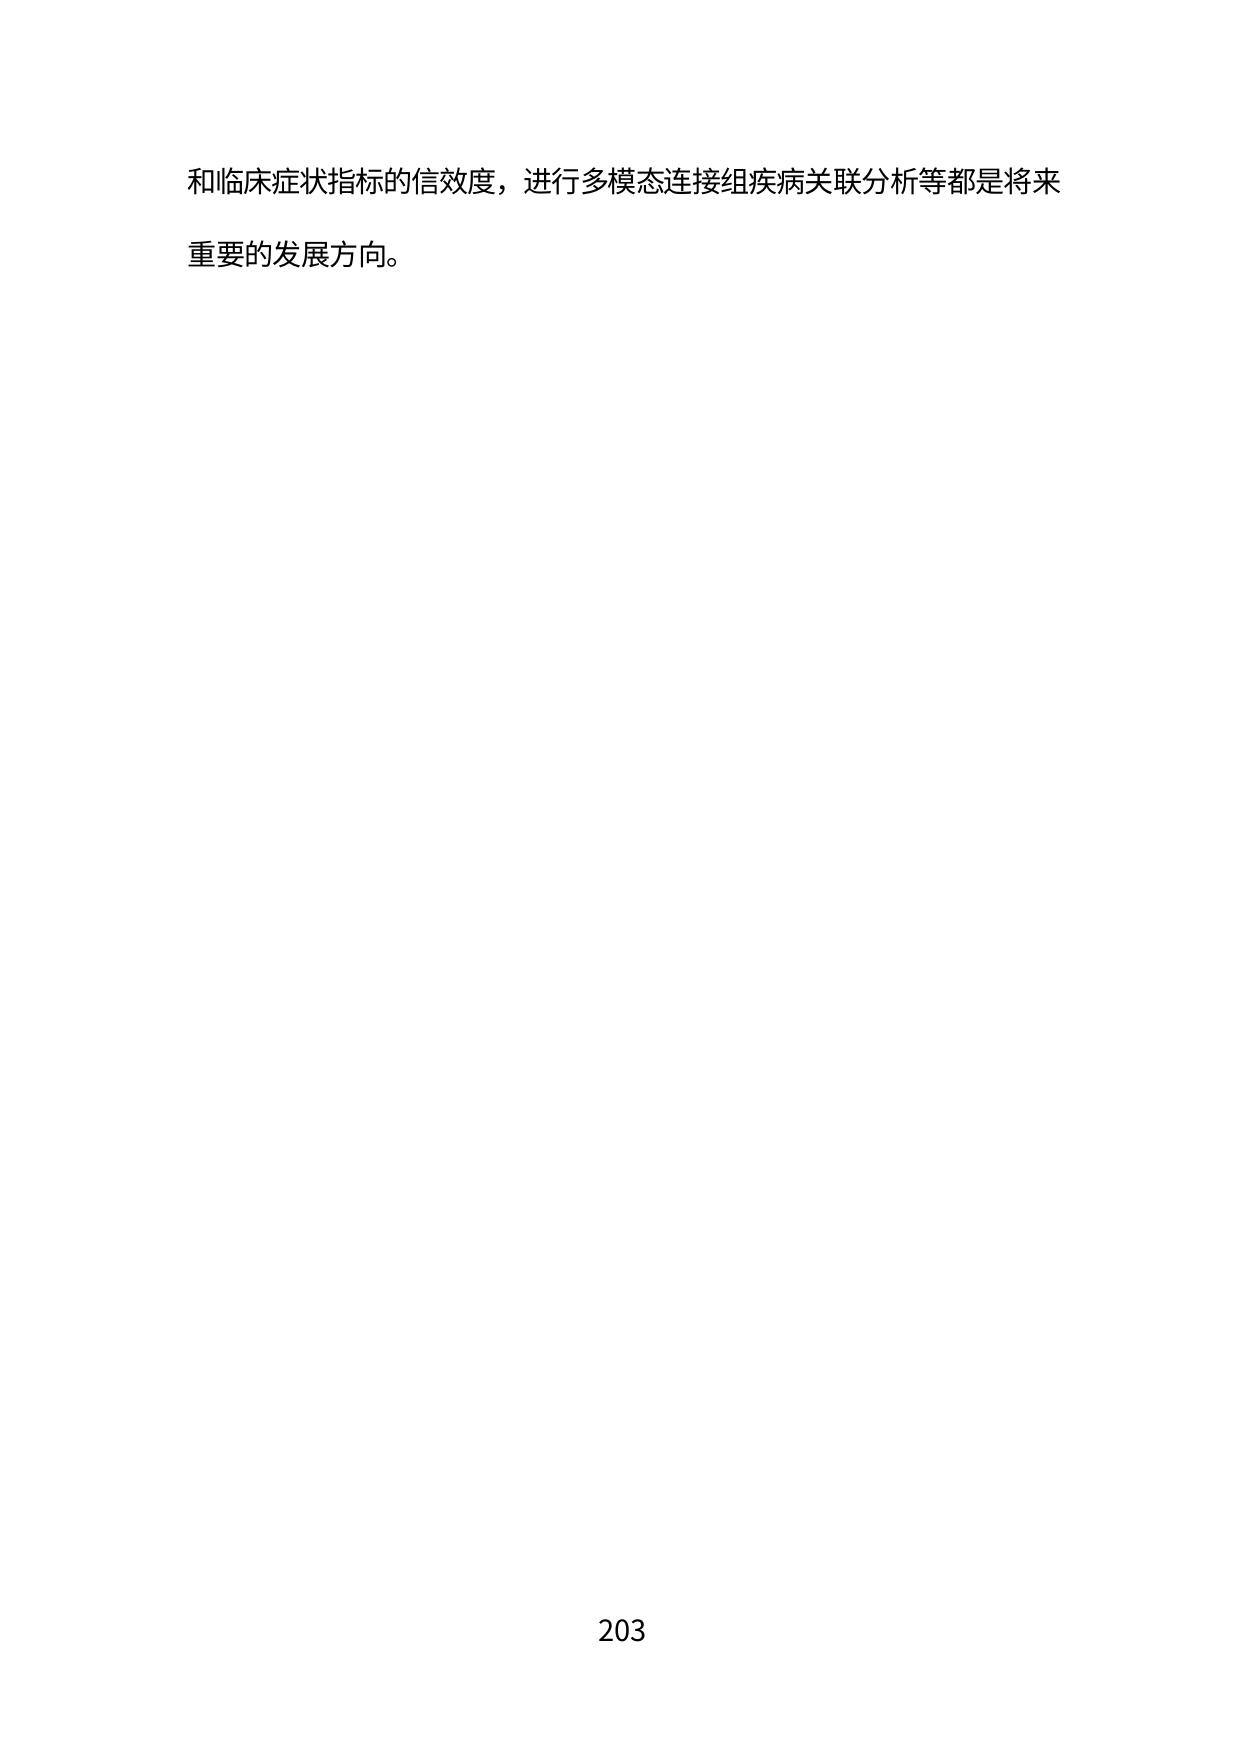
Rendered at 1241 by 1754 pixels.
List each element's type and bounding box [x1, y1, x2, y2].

text [187, 158, 1063, 274]
